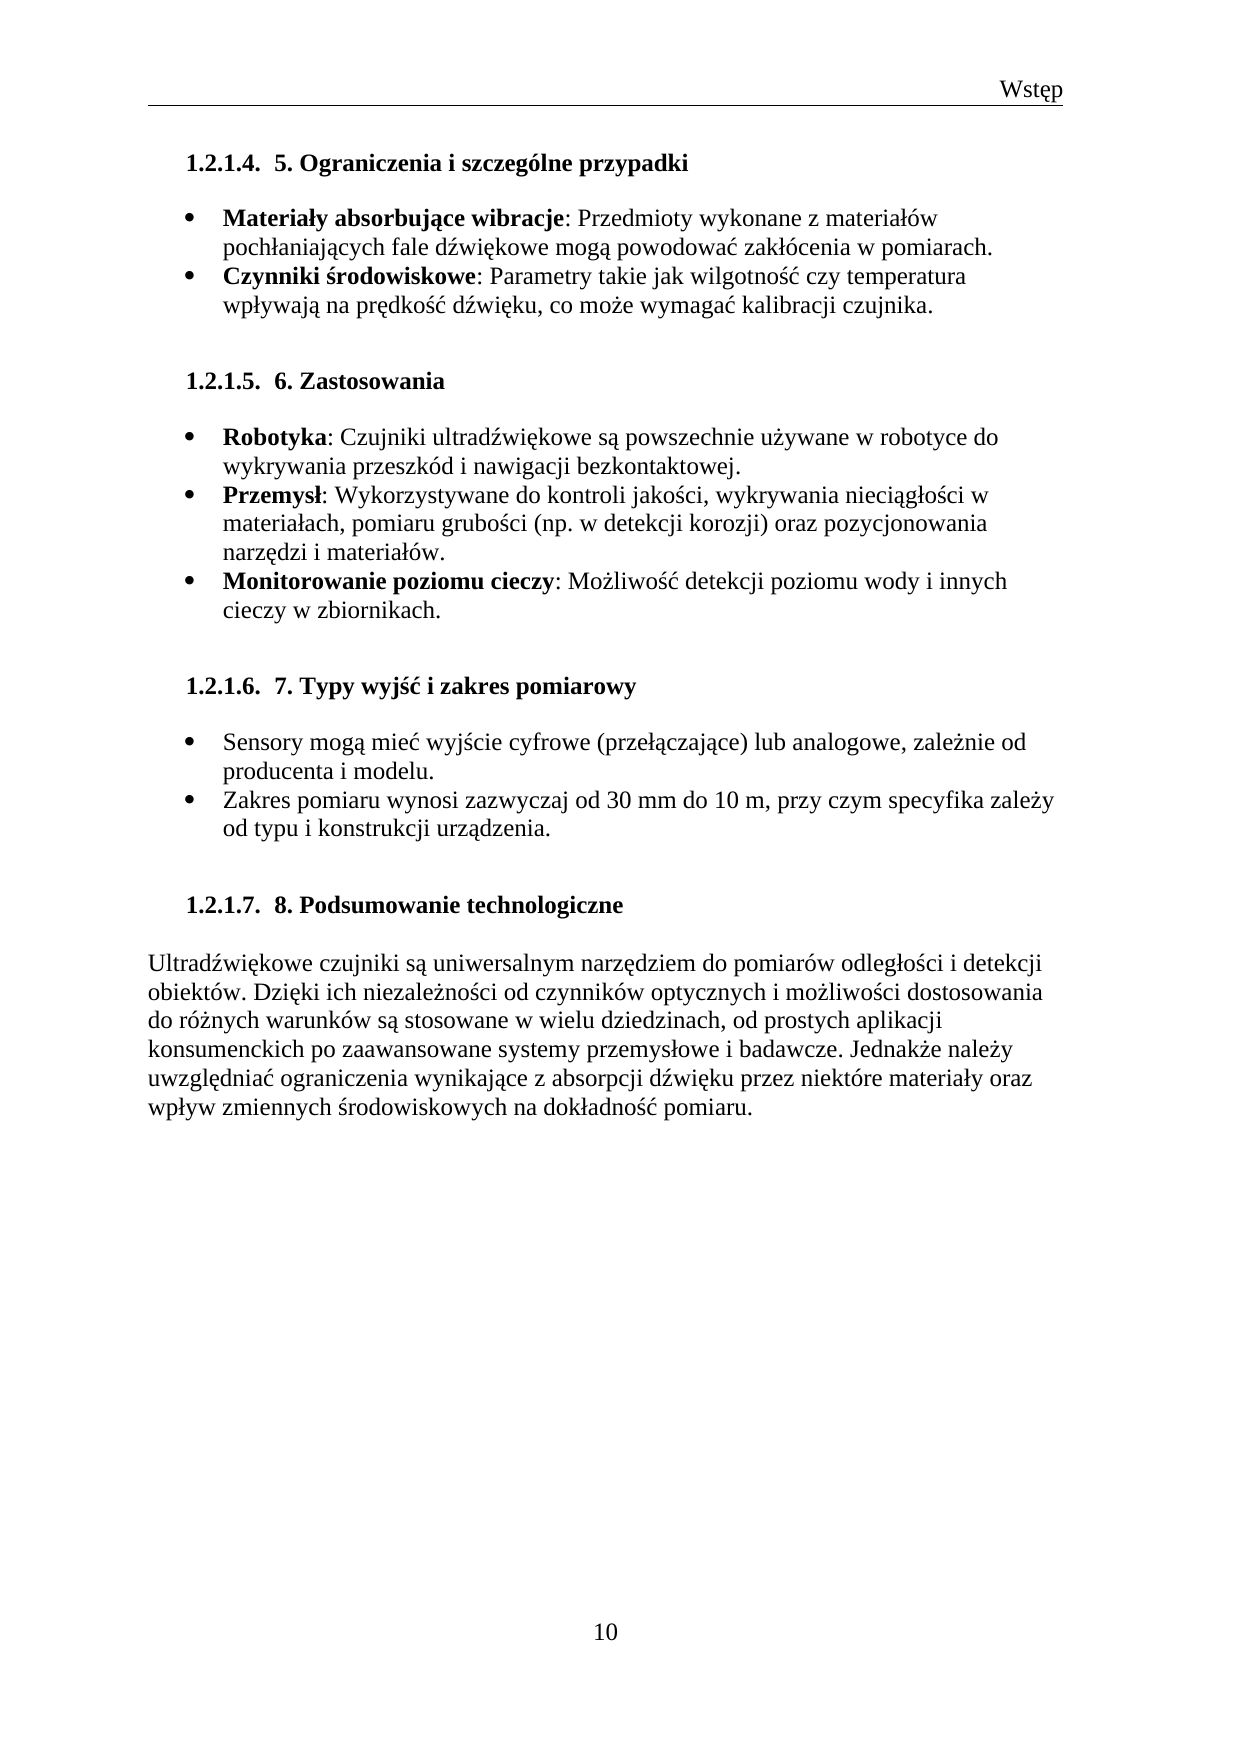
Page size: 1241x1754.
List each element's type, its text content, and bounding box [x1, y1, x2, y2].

list Zakres pomiaru wynosi zazwyczaj od 30 mm do 10 m, przy czym specyfika zależy od typu i konstrukcji urządzenia. [185, 785, 1063, 842]
subtitle 6. Zastosowania [186, 366, 1063, 395]
text Ultradźwiękowe czujniki są uniwersalnym narzędziem do pomiarów odległości i detekcji obiektów. Dzięki ich niezależności od czynników optycznych i możliwości dostosowania do różnych warunków są stosowane w wielu dziedzinach, od prostych aplikacji konsumenckich po zaawansowane systemy przemysłowe i badawcze. Jednakże należy uwzględniać ograniczenia wynikające z absorpcji dźwięku przez niektóre materiały oraz wpływ zmiennych środowiskowych na dokładność pomiaru. [148, 948, 1063, 1121]
list Materiały absorbujące wibracje: Przedmioty wykonane z materiałów pochłaniających fale dźwiękowe mogą powodować zakłócenia w pomiarach. [185, 203, 1063, 261]
list Monitorowanie poziomu cieczy: Możliwość detekcji poziomu wody i innych cieczy w zbiornikach. [185, 566, 1063, 623]
subtitle 8. Podsumowanie technologiczne [186, 890, 1063, 919]
list Przemysł: Wykorzystywane do kontroli jakości, wykrywania nieciągłości w materiałach, pomiaru grubości (np. w detekcji korozji) oraz pozycjonowania narzędzi i materiałów. [185, 480, 1063, 566]
subtitle 5. Ograniczenia i szczególne przypadki [186, 148, 1063, 176]
subtitle 7. Typy wyjść i zakres pomiarowy [186, 671, 1063, 700]
list Sensory mogą mieć wyjście cyfrowe (przełączające) lub analogowe, zależnie od producenta i modelu. [185, 727, 1063, 785]
list Robotyka: Czujniki ultradźwiękowe są powszechnie używane w robotyce do wykrywania przeszkód i nawigacji bezkontaktowej. [185, 422, 1063, 480]
list Czynniki środowiskowe: Parametry takie jak wilgotność czy temperatura wpływają na prędkość dźwięku, co może wymagać kalibracji czujnika. [185, 261, 1063, 318]
